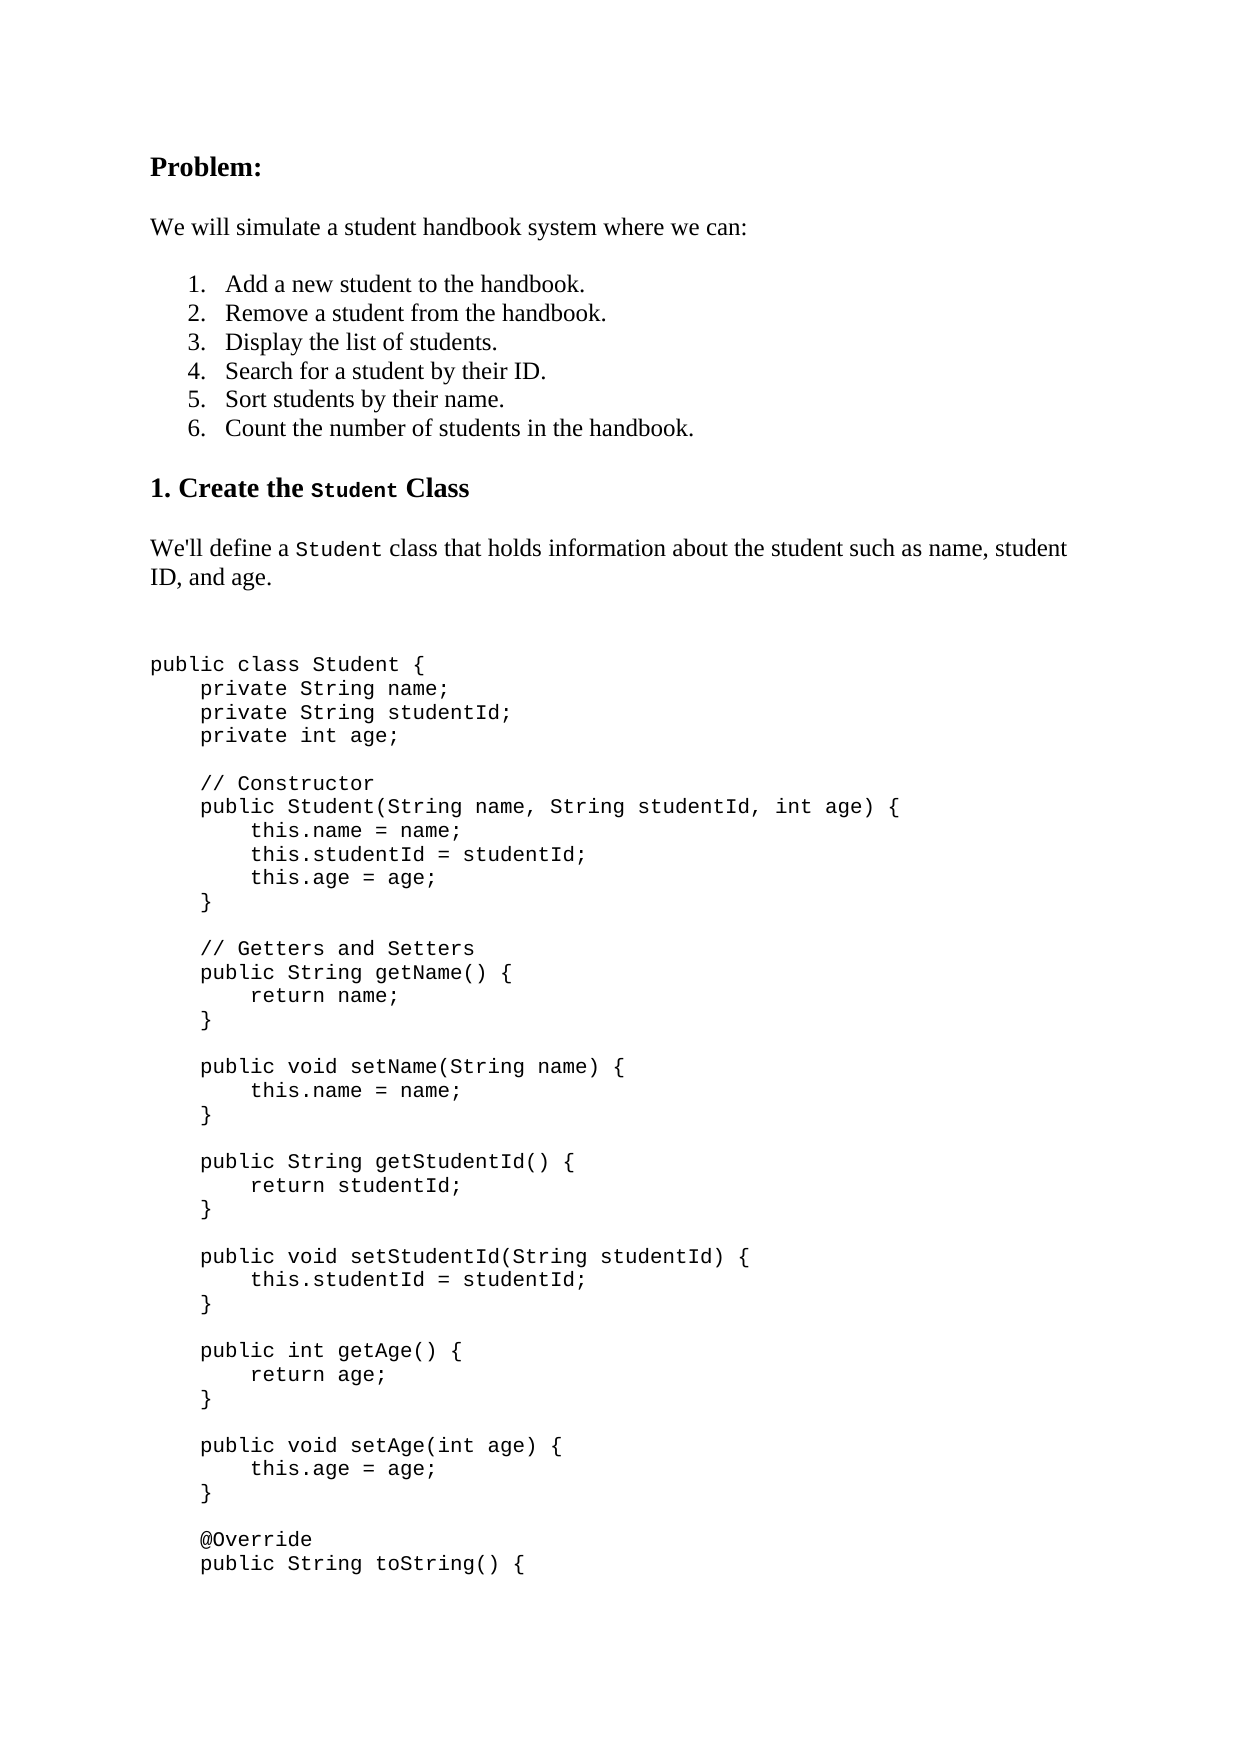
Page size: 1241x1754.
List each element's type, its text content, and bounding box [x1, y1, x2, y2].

text } [150, 891, 1090, 914]
text this.studentId = studentId; [150, 1269, 1090, 1293]
text public void setStudentId(String studentId) { [150, 1246, 1090, 1269]
text private String studentId; [150, 702, 1090, 725]
text this.name = name; [150, 820, 1090, 844]
text public String getName() { [150, 962, 1090, 986]
text @Override [150, 1529, 1090, 1553]
text public Student(String name, String studentId, int age) { [150, 796, 1090, 820]
text public int getAge() { [150, 1340, 1090, 1364]
text this.age = age; [150, 1458, 1090, 1482]
list Display the list of students. [187, 327, 1090, 356]
text return name; [150, 986, 1090, 1009]
text public void setAge(int age) { [150, 1435, 1090, 1458]
list Add a new student to the handbook. [187, 269, 1090, 298]
text Problem: [150, 150, 1090, 182]
list Count the number of students in the handbook. [187, 413, 1090, 442]
text public String toString() { [150, 1553, 1090, 1577]
text this.age = age; [150, 867, 1090, 891]
text } [150, 1198, 1090, 1222]
text } [150, 1293, 1090, 1317]
list Search for a student by their ID. [187, 356, 1090, 384]
text public String getStudentId() { [150, 1151, 1090, 1175]
text // Getters and Setters [150, 938, 1090, 962]
text // Constructor [150, 773, 1090, 796]
text 1. Create the Student Class [150, 471, 1090, 504]
text } [150, 1387, 1090, 1411]
text We will simulate a student handbook system where we can: [150, 212, 1090, 240]
text public class Student { [150, 654, 1090, 678]
text return age; [150, 1364, 1090, 1387]
text return studentId; [150, 1175, 1090, 1198]
text } [150, 1009, 1090, 1033]
text this.studentId = studentId; [150, 844, 1090, 867]
list Remove a student from the handbook. [187, 298, 1090, 327]
text We'll define a Student class that holds information about the student such as name, student ID, and age. [150, 533, 1090, 591]
text public void setName(String name) { [150, 1056, 1090, 1080]
list Sort students by their name. [187, 384, 1090, 413]
text private String name; [150, 678, 1090, 702]
text private int age; [150, 725, 1090, 749]
text } [150, 1482, 1090, 1506]
text } [150, 1104, 1090, 1127]
text this.name = name; [150, 1080, 1090, 1104]
